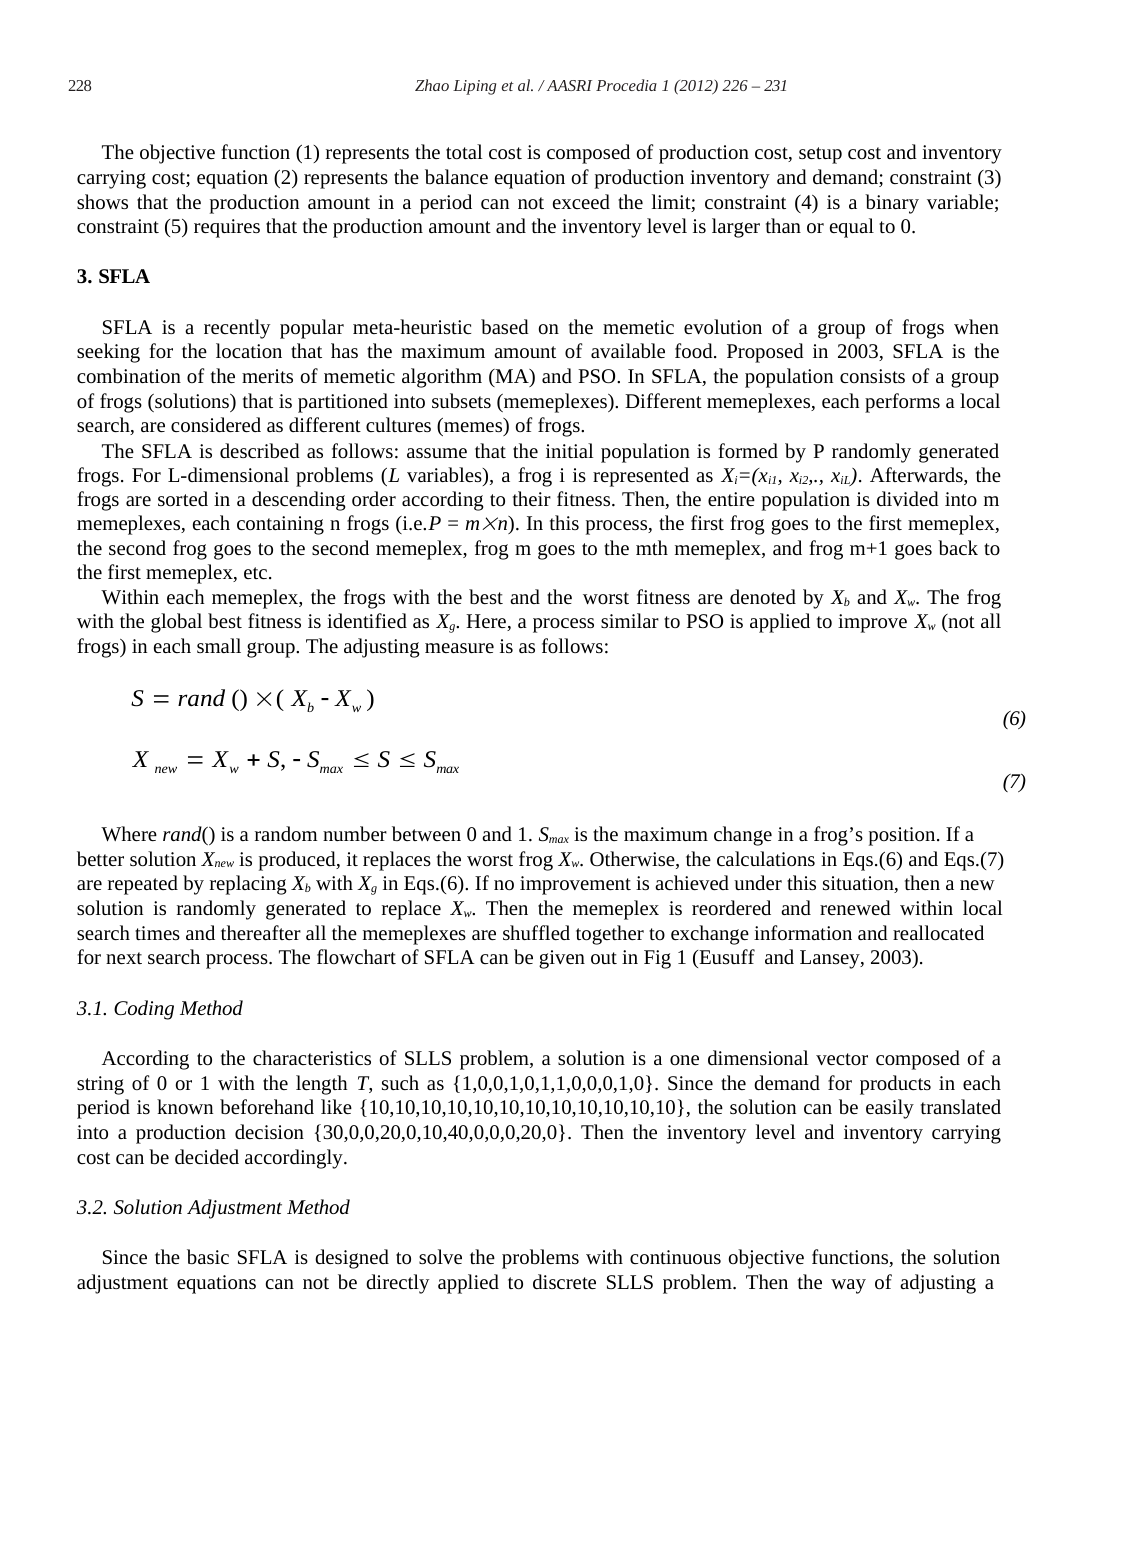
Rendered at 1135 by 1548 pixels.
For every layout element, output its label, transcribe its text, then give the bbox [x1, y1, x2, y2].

text The SFLA is described as follows: assume that the initial population is formed by P randomly generated frogs. For L-dimensional problems (L variables), a frog i is represented as Xi=(xi1, xi2,., xiL). Afterwards, the frogs are sorted in a descending order according to their fitness. Then, the entire population is divided into m memeplexes, each containing n frogs (i.e.P = mn). In this process, the first frog goes to the first memeplex, the second frog goes to the second memeplex, frog m goes to the mth memeplex, and frog m+1 goes back to the first memeplex, etc. [77, 438, 1001, 584]
list Coding Method [77, 996, 1051, 1020]
text According to the characteristics of SLLS problem, a solution is a one dimensional vector composed of a string of 0 or 1 with the length T, such as {1,0,0,1,0,1,1,0,0,0,1,0}. Since the demand for products in each period is known beforehand like {10,10,10,10,10,10,10,10,10,10,10,10}, the solution can be easily translated into a production decision {30,0,0,20,0,10,40,0,0,0,20,0}. Then the inventory level and inventory carrying cost can be decided accordingly. [77, 1046, 1002, 1169]
text (7) [1003, 769, 1051, 793]
text Where rand() is a random number between 0 and 1. Smax is the maximum change in a frog’s position. If a better solution Xnew is produced, it replaces the worst frog Xw. Otherwise, the calculations in Eqs.(6) and Eqs.(7) are repeated by replacing Xb with Xg in Eqs.(6). If no improvement is achieved under this situation, then a new solution is randomly generated to replace Xw. Then the memeplex is reordered and renewed within local search times and thereafter all the memeplexes are shuffled together to exchange information and reallocated for next search process. The flowchart of SFLA can be given out in Fig 1 (Eusuff and Lansey, 2003). [77, 822, 1009, 969]
text Since the basic SFLA is designed to solve the problems with continuous objective functions, the solution adjustment equations can not be directly applied to discrete SLLS problem. Then the way of adjusting a [77, 1245, 1002, 1294]
text S  rand () ( Xb  Xw ) [131, 684, 1001, 716]
text The objective function (1) represents the total cost is composed of production cost, setup cost and inventory carrying cost; equation (2) represents the balance equation of production inventory and demand; constraint (3) shows that the production amount in a period can not exceed the limit; constraint (4) is a binary variable; constraint (5) requires that the production amount and the inventory level is larger than or equal to 0. [77, 140, 1002, 238]
list Solution Adjustment Method [77, 1195, 1051, 1219]
text Within each memeplex, the frogs with the best and the worst fitness are denoted by Xb and Xw. The frog with the global best fitness is identified as Xg. Here, a process similar to PSO is applied to improve Xw (not all frogs) in each small group. The adjusting measure is as follows: [77, 585, 1001, 658]
text X new  Xw  S,  Smax  S  Smax [133, 745, 1001, 776]
text (6) [1003, 706, 1051, 730]
subtitle SFLA [77, 264, 1051, 288]
text SFLA is a recently popular meta-heuristic based on the memetic evolution of a group of frogs when seeking for the location that has the maximum amount of available food. Proposed in 2003, SFLA is the combination of the merits of memetic algorithm (MA) and PSO. In SFLA, the population consists of a group of frogs (solutions) that is partitioned into subsets (memeplexes). Different memeplexes, each performs a local search, are considered as different cultures (memes) of frogs. [77, 315, 1001, 437]
